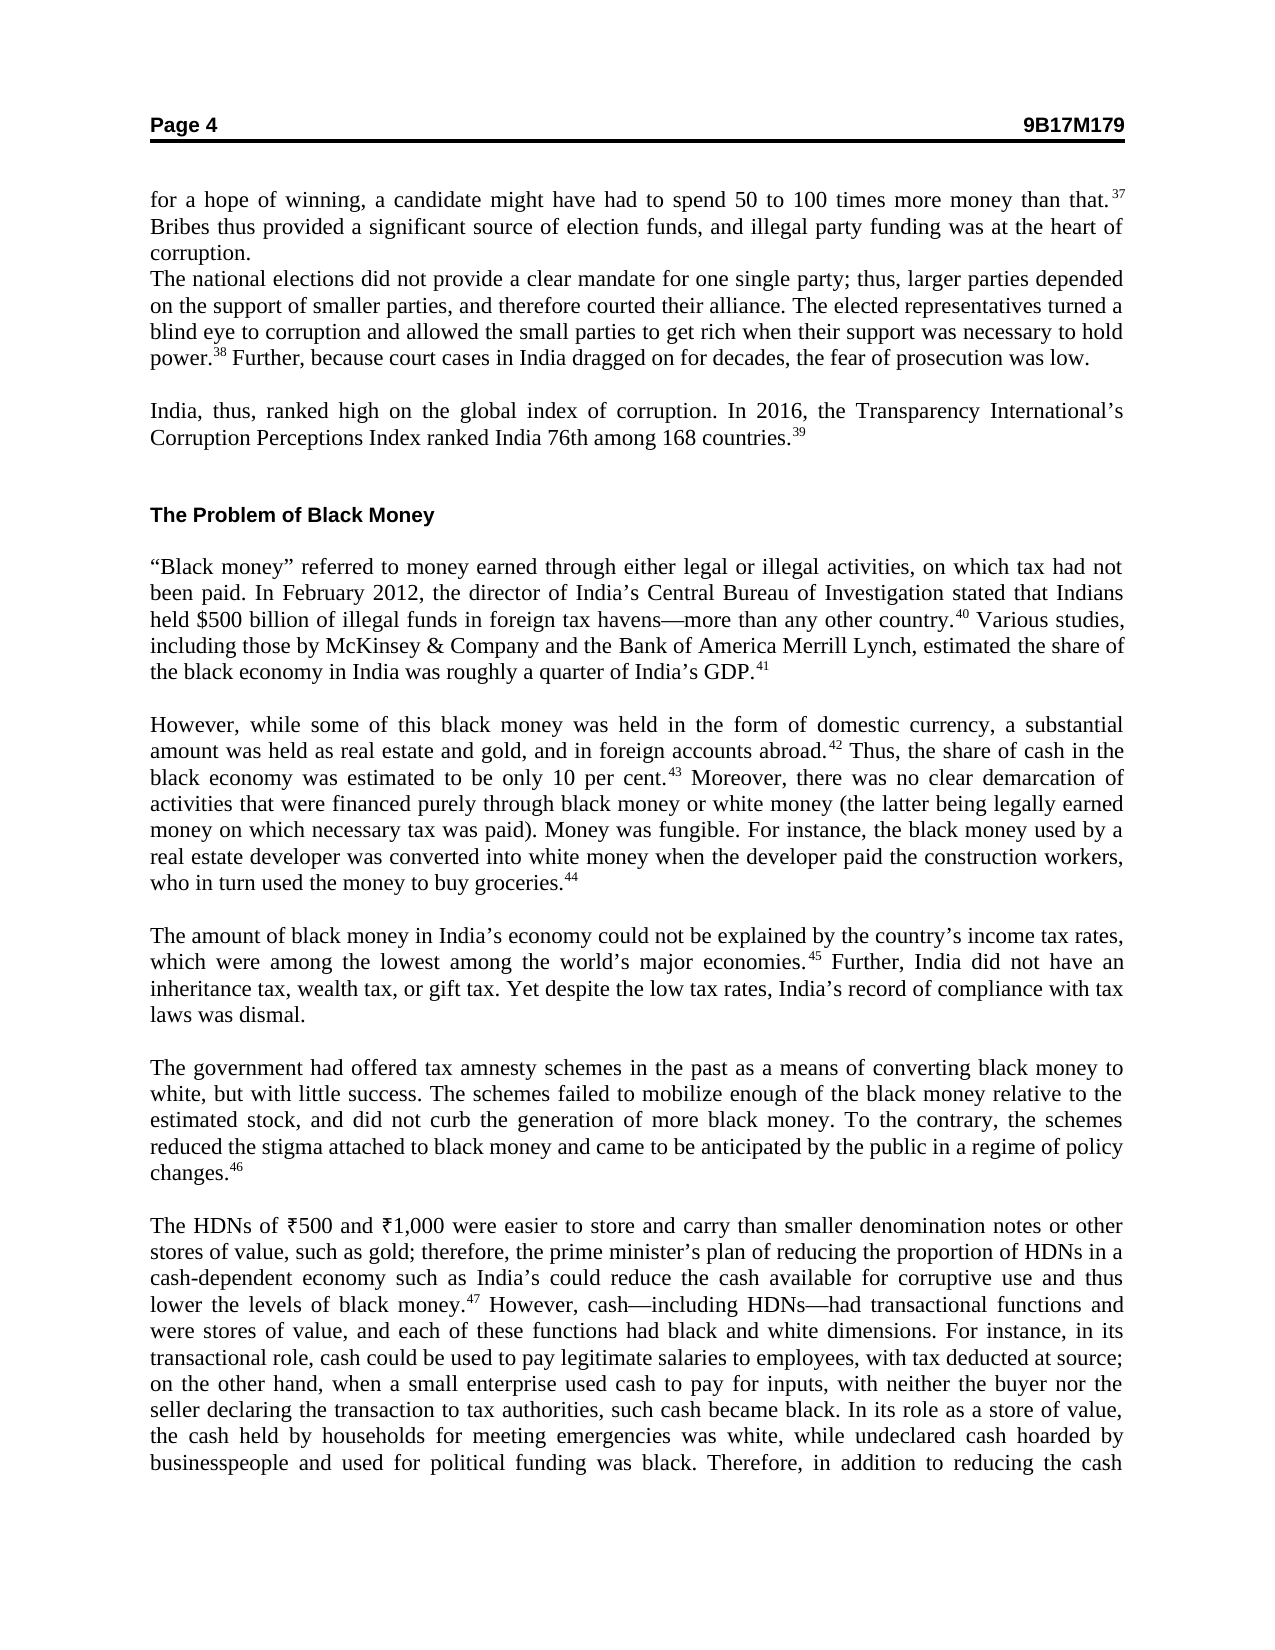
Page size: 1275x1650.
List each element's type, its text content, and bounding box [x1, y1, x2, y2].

text India, thus, ranked high on the global index of corruption. In 2016, the Transparency International’s Corruption Perceptions Index ranked India 76th among 168 countries. [150, 397, 1125, 450]
text The government had offered tax amnesty schemes in the past as a means of converting black money to white, but with little success. The schemes failed to mobilize enough of the black money relative to the estimated stock, and did not curb the generation of more black money. To the contrary, the schemes reduced the stigma attached to black money and came to be anticipated by the public in a regime of policy changes. [150, 1054, 1125, 1185]
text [150, 186, 1125, 265]
text The Problem of Black Money [150, 503, 1125, 527]
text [150, 1212, 1125, 1475]
text The national elections did not provide a clear mandate for one single party; thus, larger parties depended on the support of smaller parties, and therefore courted their alliance. The elected representatives turned a blind eye to corruption and allowed the small parties to get rich when their support was necessary to hold power. Further, because court cases in India dragged on for decades, the fear of prosecution was low. [150, 265, 1125, 371]
text The amount of black money in India’s economy could not be explained by the country’s income tax rates, which were among the lowest among the world’s major economies. Further, India did not have an inheritance tax, wealth tax, or gift tax. Yet despite the low tax rates, India’s record of compliance with tax laws was dismal. [150, 922, 1125, 1027]
text However, while some of this black money was held in the form of domestic currency, a substantial amount was held as real estate and gold, and in foreign accounts abroad. Thus, the share of cash in the black economy was estimated to be only 10 per cent. Moreover, there was no clear demarcation of activities that were financed purely through black money or white money (the latter being legally earned money on which necessary tax was paid). Money was fungible. For instance, the black money used by a real estate developer was converted into white money when the developer paid the construction workers, who in turn used the money to buy groceries. [150, 711, 1125, 896]
text “Black money” referred to money earned through either legal or illegal activities, on which tax had not been paid. In February 2012, the director of India’s Central Bureau of Investigation stated that Indians held $500 billion of illegal funds in foreign tax havens—more than any other country. Various studies, including those by McKinsey & Company and the Bank of America Merrill Lynch, estimated the share of the black economy in India was roughly a quarter of India’s GDP. [150, 553, 1125, 685]
